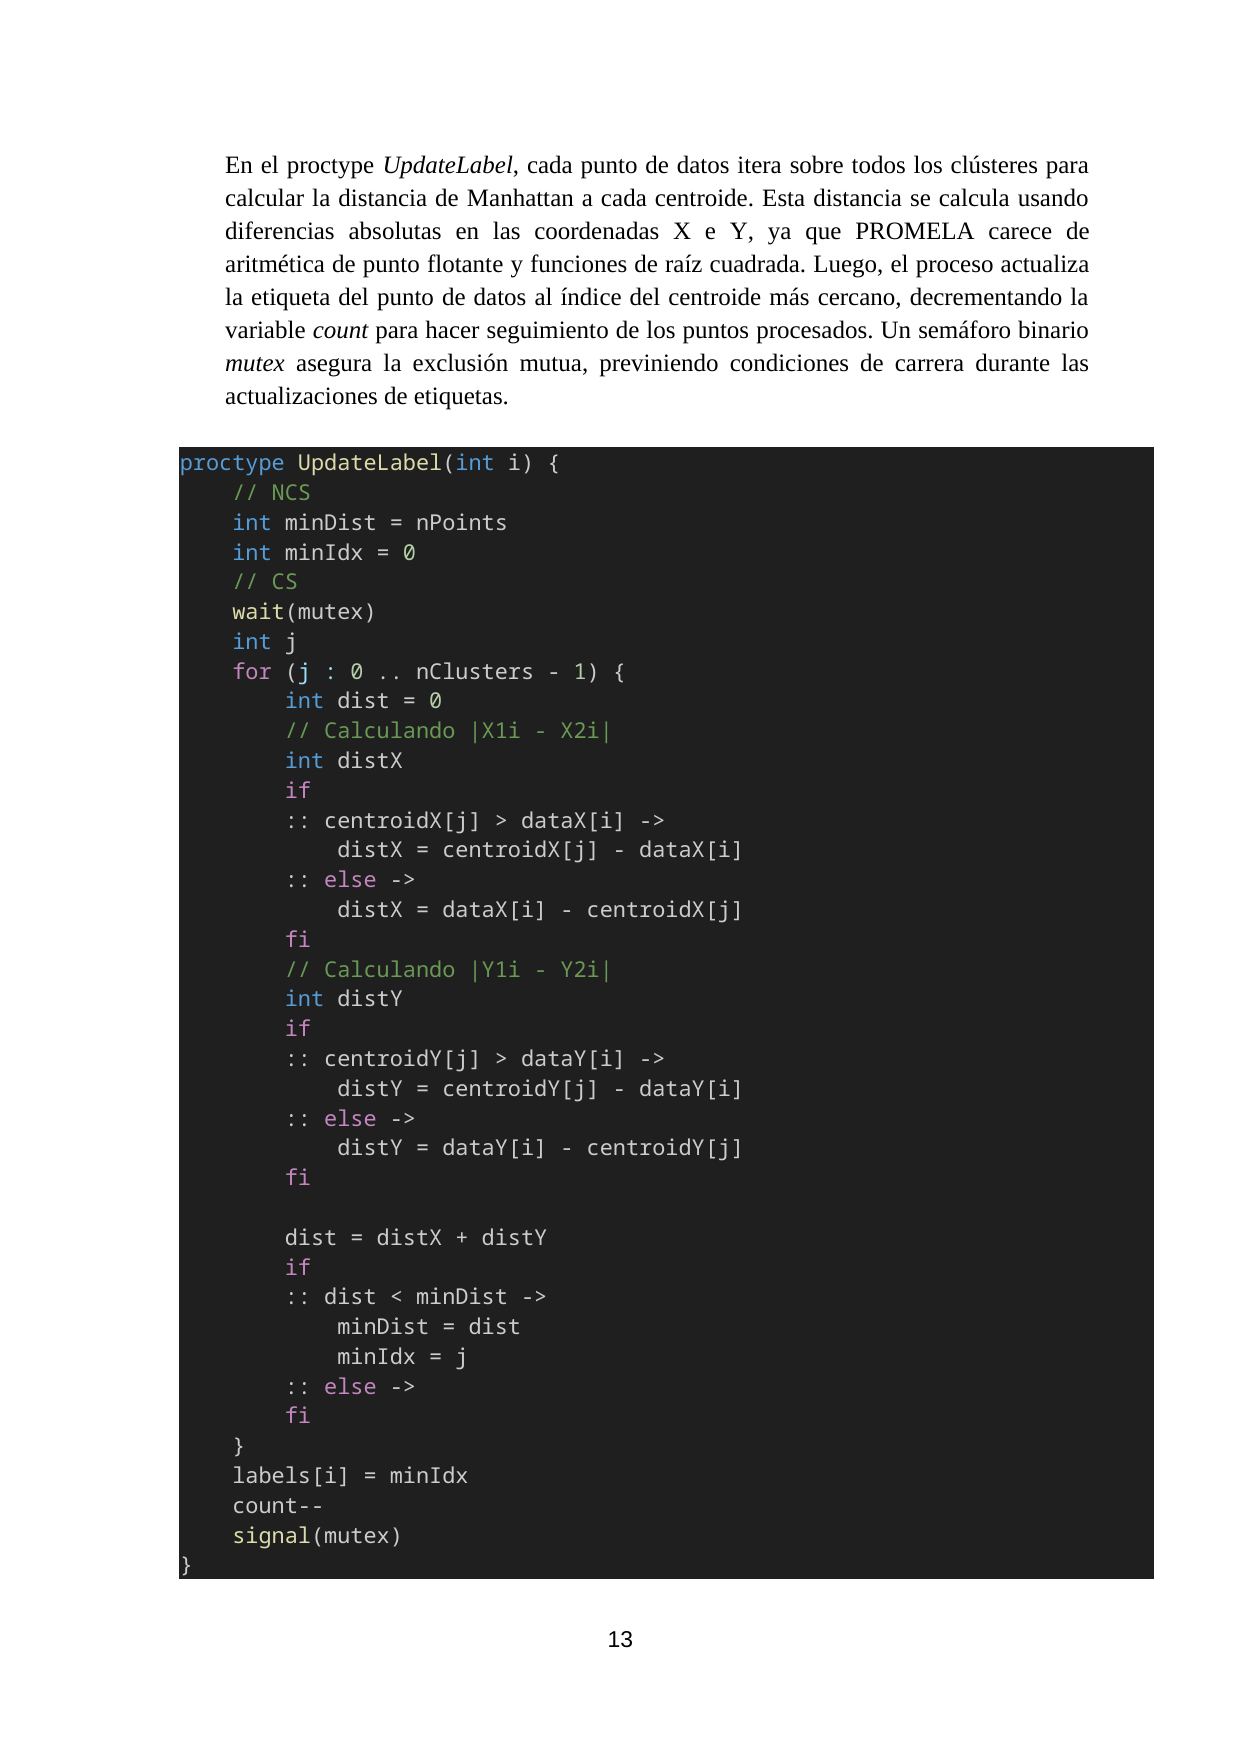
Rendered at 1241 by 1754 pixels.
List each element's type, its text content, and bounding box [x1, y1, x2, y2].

text int distY [179, 983, 1154, 1013]
text fi [179, 1162, 1154, 1192]
text :: else -> [179, 1103, 1154, 1132]
text proctype UpdateLabel(int i) { [179, 447, 1154, 477]
text int distX [179, 745, 1154, 775]
text count-- [179, 1490, 1154, 1520]
text :: dist < minDist -> [179, 1281, 1154, 1311]
text if [179, 1252, 1154, 1281]
text wait(mutex) [179, 596, 1154, 626]
text minIdx = j [179, 1341, 1154, 1371]
text for (j : 0 .. nClusters - 1) { [179, 656, 1154, 686]
text :: centroidX[j] > dataX[i] -> [179, 805, 1154, 834]
text :: centroidY[j] > dataY[i] -> [179, 1043, 1154, 1073]
text fi [179, 1401, 1154, 1430]
text int minDist = nPoints [179, 507, 1154, 537]
text :: else -> [179, 1371, 1154, 1401]
text int minIdx = 0 [179, 537, 1154, 566]
text distY = centroidY[j] - dataY[i] [179, 1073, 1154, 1103]
text } [179, 1430, 1154, 1460]
text fi [179, 924, 1154, 954]
text En el proctype UpdateLabel, cada punto de datos itera sobre todos los clústeres para calcular la distancia de Manhattan a cada centroide. Esta distancia se calcula usando diferencias absolutas en las coordenadas X e Y, ya que PROMELA carece de aritmética de punto flotante y funciones de raíz cuadrada. Luego, el proceso actualiza la etiqueta del punto de datos al índice del centroide más cercano, decrementando la variable count para hacer seguimiento de los puntos procesados. Un semáforo binario mutex asegura la exclusión mutua, previniendo condiciones de carrera durante las actualizaciones de etiquetas. [225, 150, 1090, 410]
text } [179, 1549, 1154, 1579]
text if [179, 1013, 1154, 1043]
text distX = centroidX[j] - dataX[i] [179, 834, 1154, 864]
text // CS [179, 566, 1154, 596]
text // Calculando |Y1i - Y2i| [179, 954, 1154, 983]
text dist = distX + distY [179, 1222, 1154, 1252]
text signal(mutex) [179, 1520, 1154, 1549]
text distX = dataX[i] - centroidX[j] [179, 894, 1154, 924]
text int dist = 0 [179, 686, 1154, 715]
text :: else -> [179, 864, 1154, 894]
text distY = dataY[i] - centroidY[j] [179, 1132, 1154, 1162]
text int j [179, 626, 1154, 656]
text labels[i] = minIdx [179, 1460, 1154, 1490]
text if [179, 775, 1154, 805]
text // Calculando |X1i - X2i| [179, 715, 1154, 745]
text // NCS [179, 477, 1154, 507]
text minDist = dist [179, 1311, 1154, 1341]
